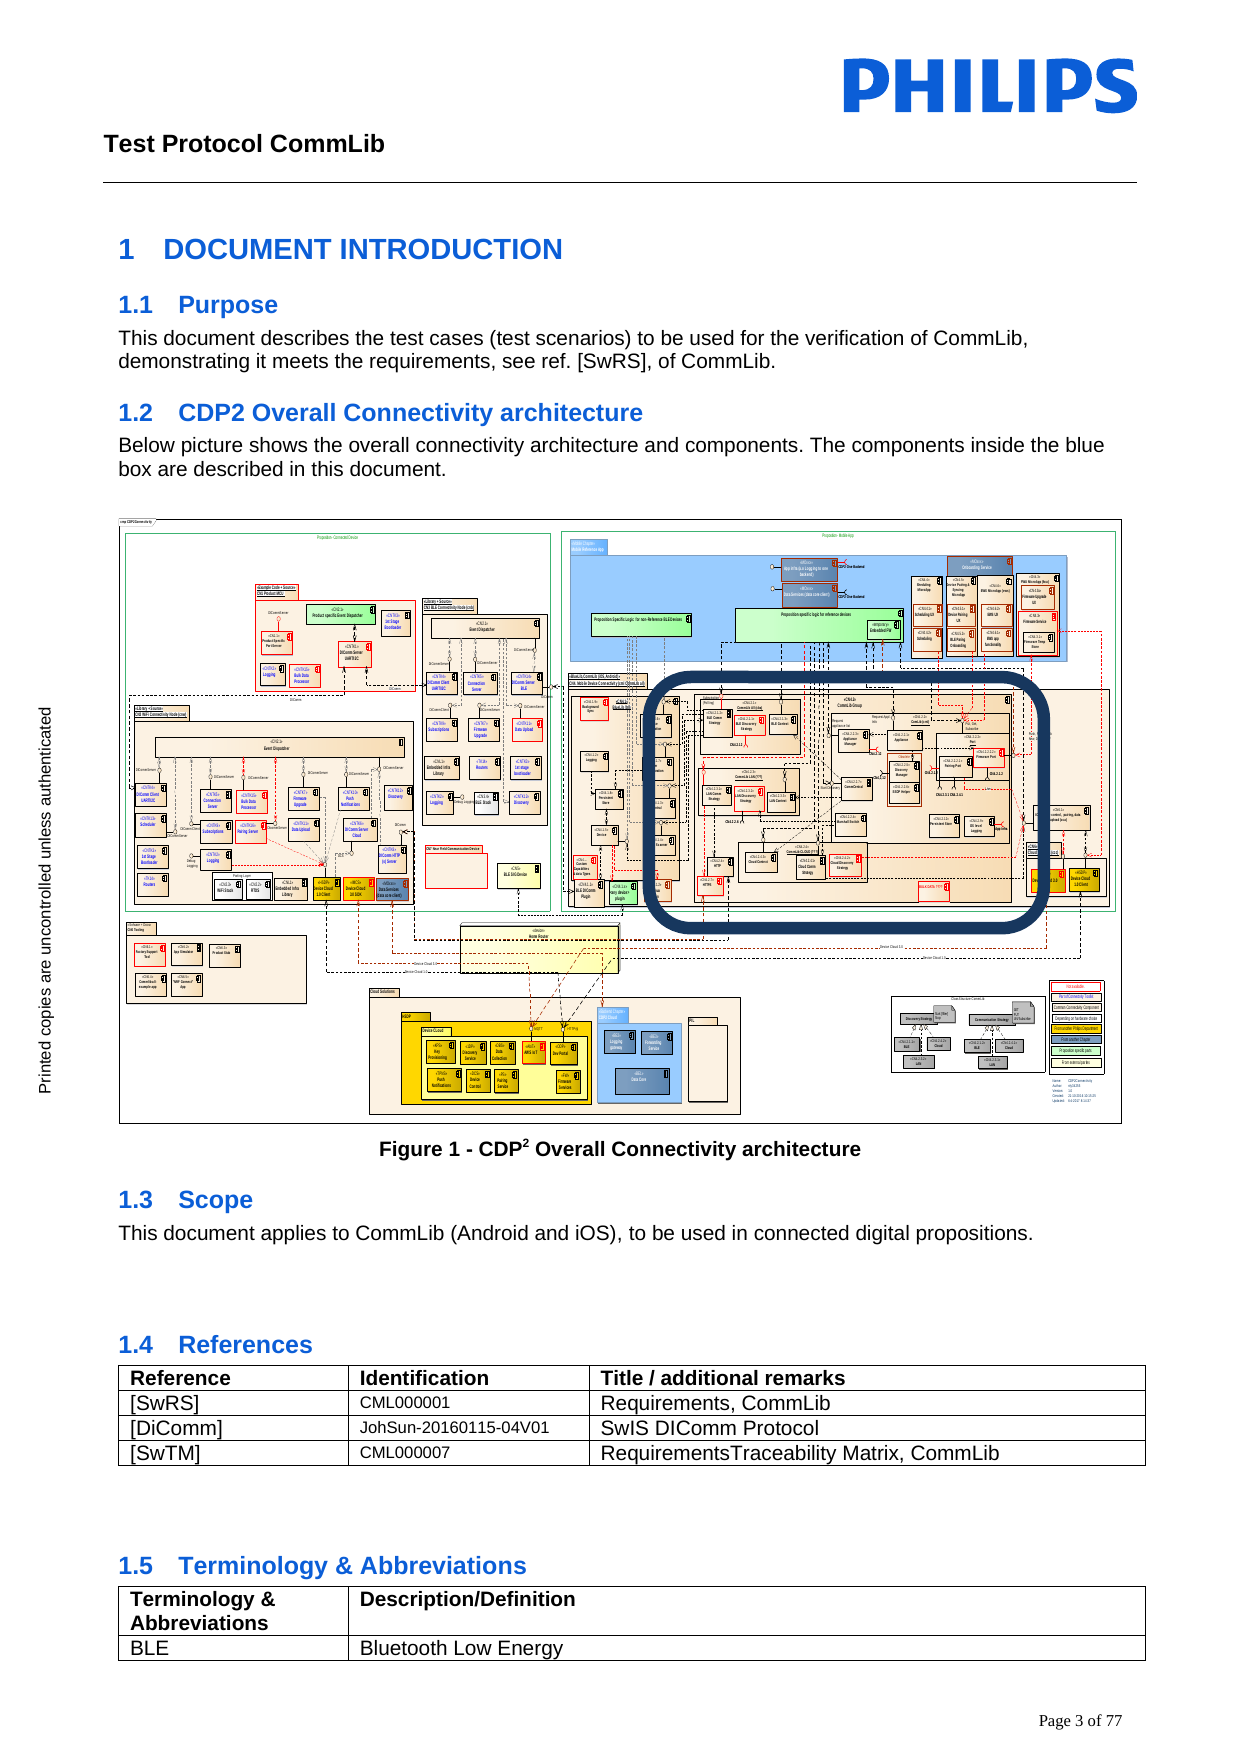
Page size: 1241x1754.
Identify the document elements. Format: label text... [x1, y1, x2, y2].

table_cell CML000007 [349, 1441, 589, 1465]
text Figure 1 - CDP2 Overall Connectivity architecture [118, 1136, 1122, 1160]
table_cell [SwTM] [119, 1441, 348, 1465]
table_cell CML000001 [349, 1391, 589, 1415]
table_cell [SwRS] [119, 1391, 348, 1415]
table_cell BLE [119, 1636, 348, 1660]
subtitle DOCUMENT INTRODUCTION [118, 232, 1122, 265]
table_cell [DiComm] [119, 1416, 348, 1440]
text This document describes the test cases (test scenarios) to be used for the verification of CommLib, demonstrating it meets the requirements, see ref. [SwRS], of CommLib. [118, 325, 1122, 373]
table_header Identification [349, 1366, 589, 1390]
table_header Terminology & Abbreviations [119, 1587, 348, 1635]
table_cell Requirements, CommLib [590, 1391, 1145, 1415]
text Below picture shows the overall connectivity architecture and components. The components inside the blue box are described in this document. [118, 433, 1122, 481]
table_header Description/Definition [349, 1587, 1145, 1635]
subtitle Scope [118, 1185, 1122, 1214]
subtitle References [118, 1330, 1122, 1358]
table_cell JohSun-20160115-04V01 [349, 1416, 589, 1440]
subtitle Purpose [118, 290, 1122, 319]
table_header Reference [119, 1366, 348, 1390]
text This document applies to CommLib (Android and iOS), to be used in connected digital propositions. [118, 1220, 1122, 1244]
table_cell RequirementsTraceability Matrix, CommLib [590, 1441, 1145, 1465]
subtitle Terminology & Abbreviations [118, 1551, 1122, 1580]
table_cell SwIS DIComm Protocol [590, 1416, 1145, 1440]
table_header Title / additional remarks [590, 1366, 1145, 1390]
table_cell Bluetooth Low Energy [349, 1636, 1145, 1660]
subtitle CDP2 Overall Connectivity architecture [118, 398, 1122, 427]
